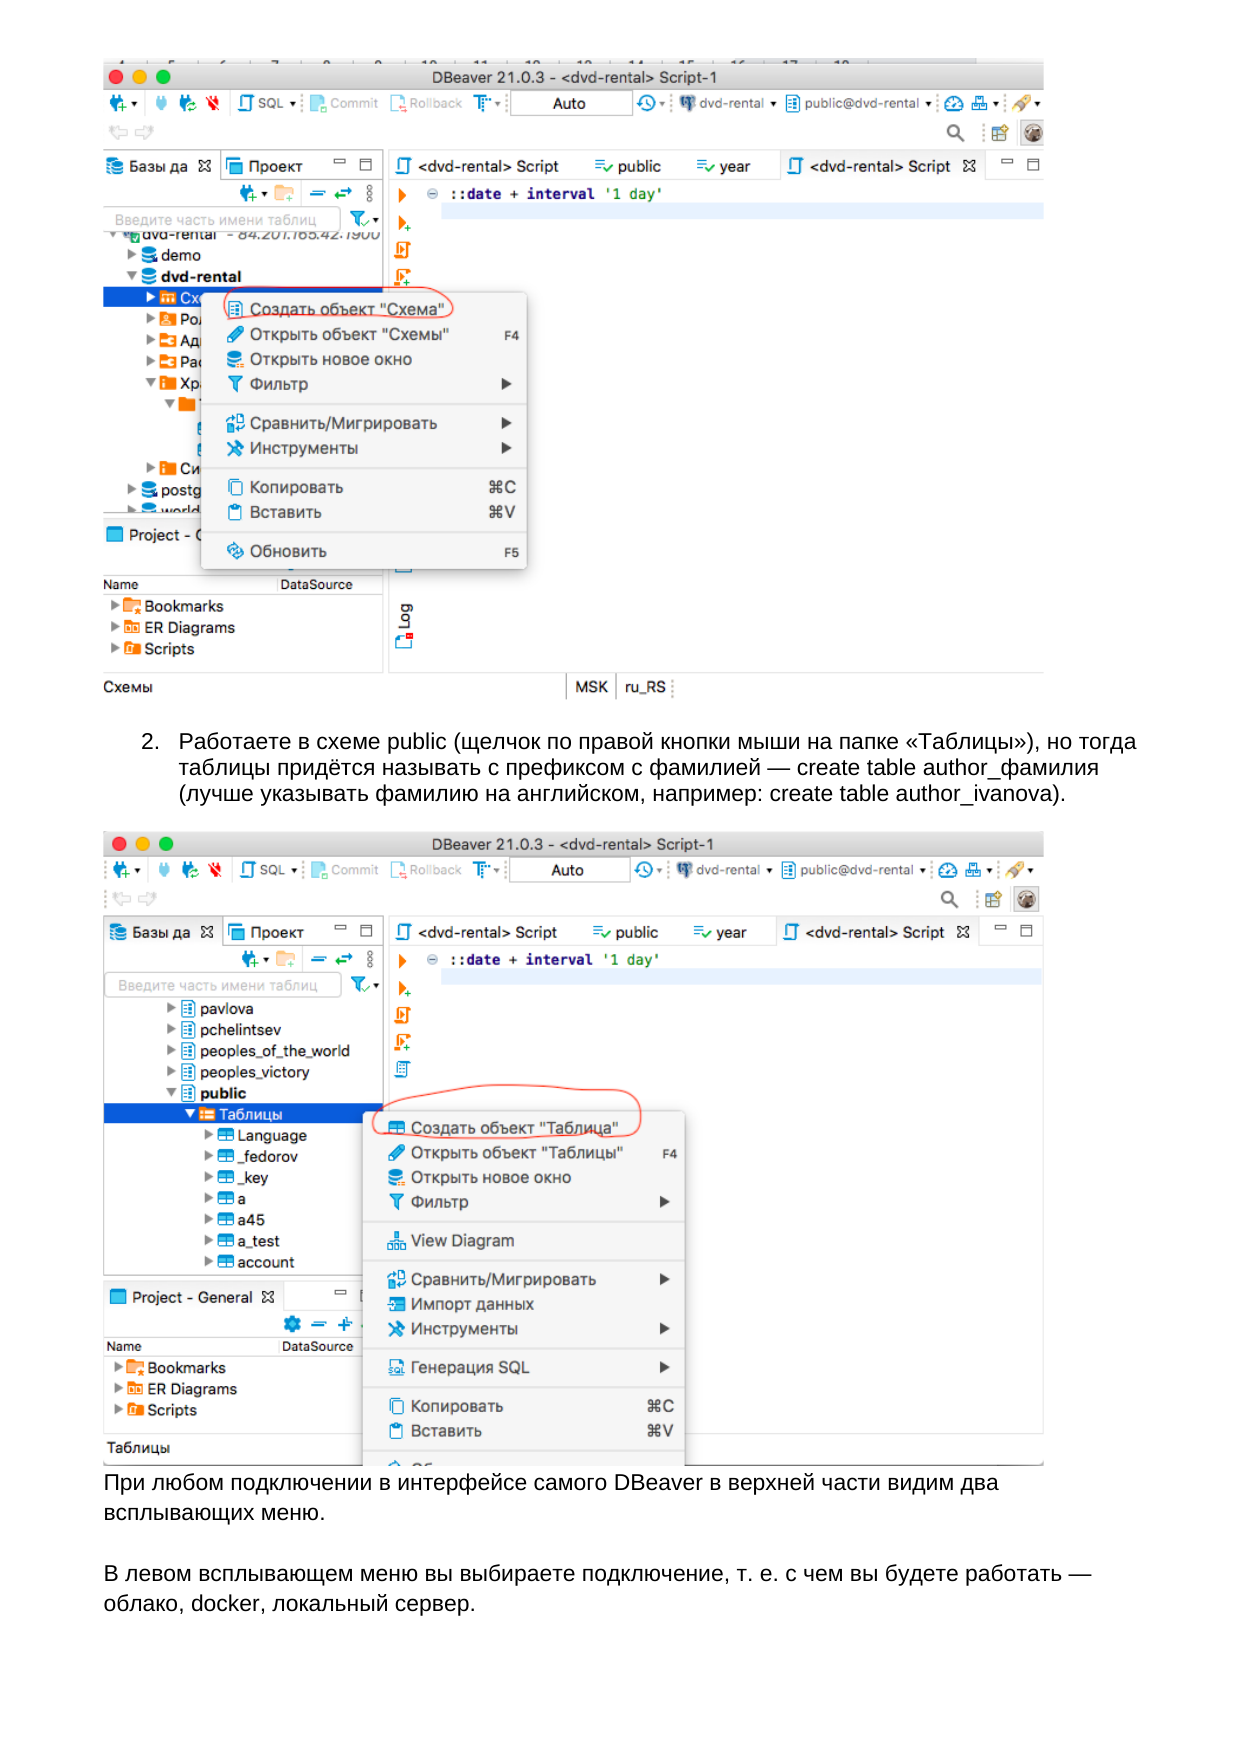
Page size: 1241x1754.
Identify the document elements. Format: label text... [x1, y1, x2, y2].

picture [103, 58, 1044, 703]
text При любом подключении в интерфейсе самого DBeaver в верхней части видим два всплывающих меню. [103, 1469, 1151, 1526]
list Работаете в схеме public (щелчок по правой кнопки мыши на папке «Таблицы»), но тогда таблицы придётся называть с префиксом с фамилией — create table author_фамилия (лучше указывать фамилию на английском, например: create table author_ivanova). [141, 728, 1151, 807]
picture [103, 831, 1044, 1466]
text В левом всплывающем меню вы выбираете подключение, т. е. с чем вы будете работать — облако, docker, локальный сервер. [103, 1559, 1151, 1616]
